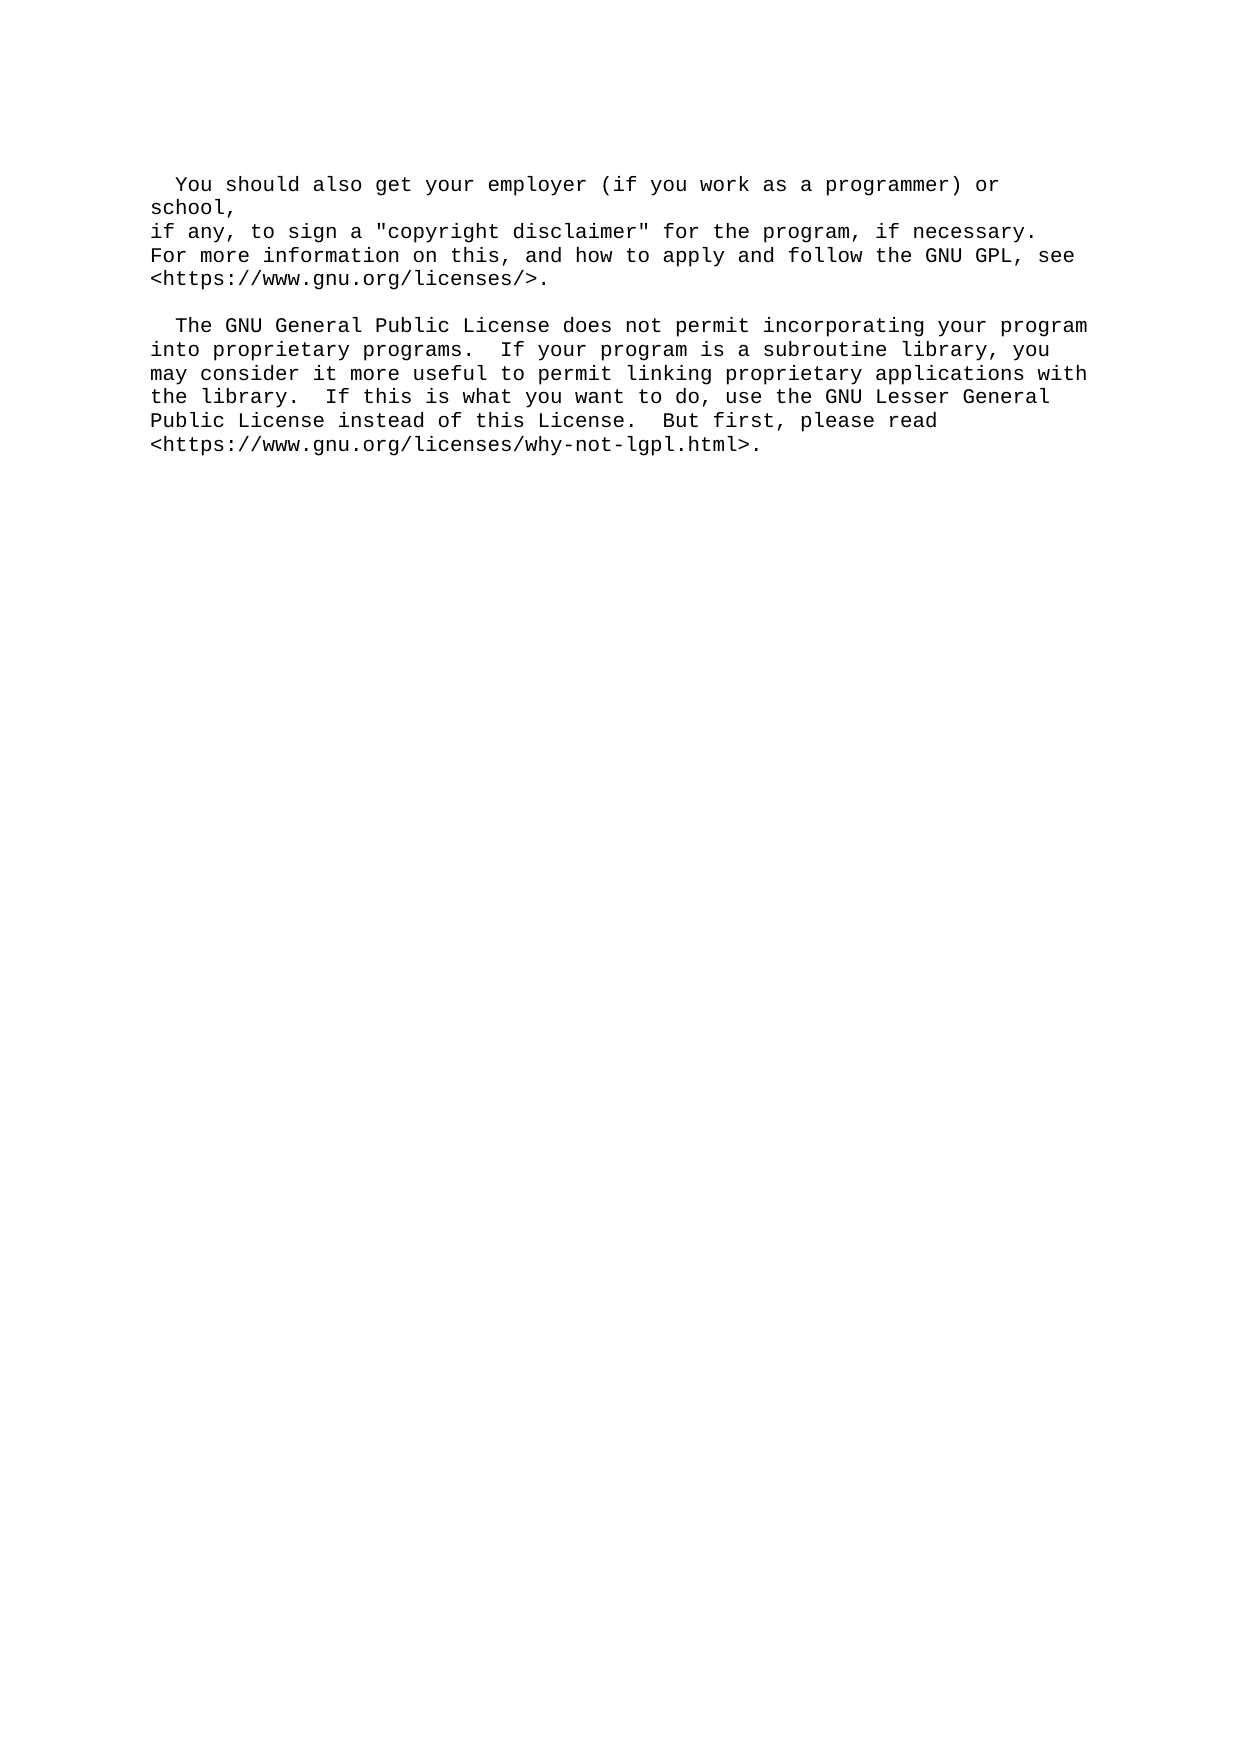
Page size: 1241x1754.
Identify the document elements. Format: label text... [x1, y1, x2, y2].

text may consider it more useful to permit linking proprietary applications with [150, 363, 1090, 386]
text if any, to sign a "copyright disclaimer" for the program, if necessary. [150, 221, 1090, 244]
text The GNU General Public License does not permit incorporating your program [150, 316, 1090, 339]
text Public License instead of this License. But first, please read [150, 410, 1090, 434]
text <https://www.gnu.org/licenses/why-not-lgpl.html>. [150, 434, 1090, 457]
text You should also get your employer (if you work as a programmer) or school, [150, 174, 1090, 221]
text For more information on this, and how to apply and follow the GNU GPL, see [150, 244, 1090, 268]
text into proprietary programs. If your program is a subroutine library, you [150, 339, 1090, 363]
text <https://www.gnu.org/licenses/>. [150, 268, 1090, 292]
text the library. If this is what you want to do, use the GNU Lesser General [150, 386, 1090, 410]
